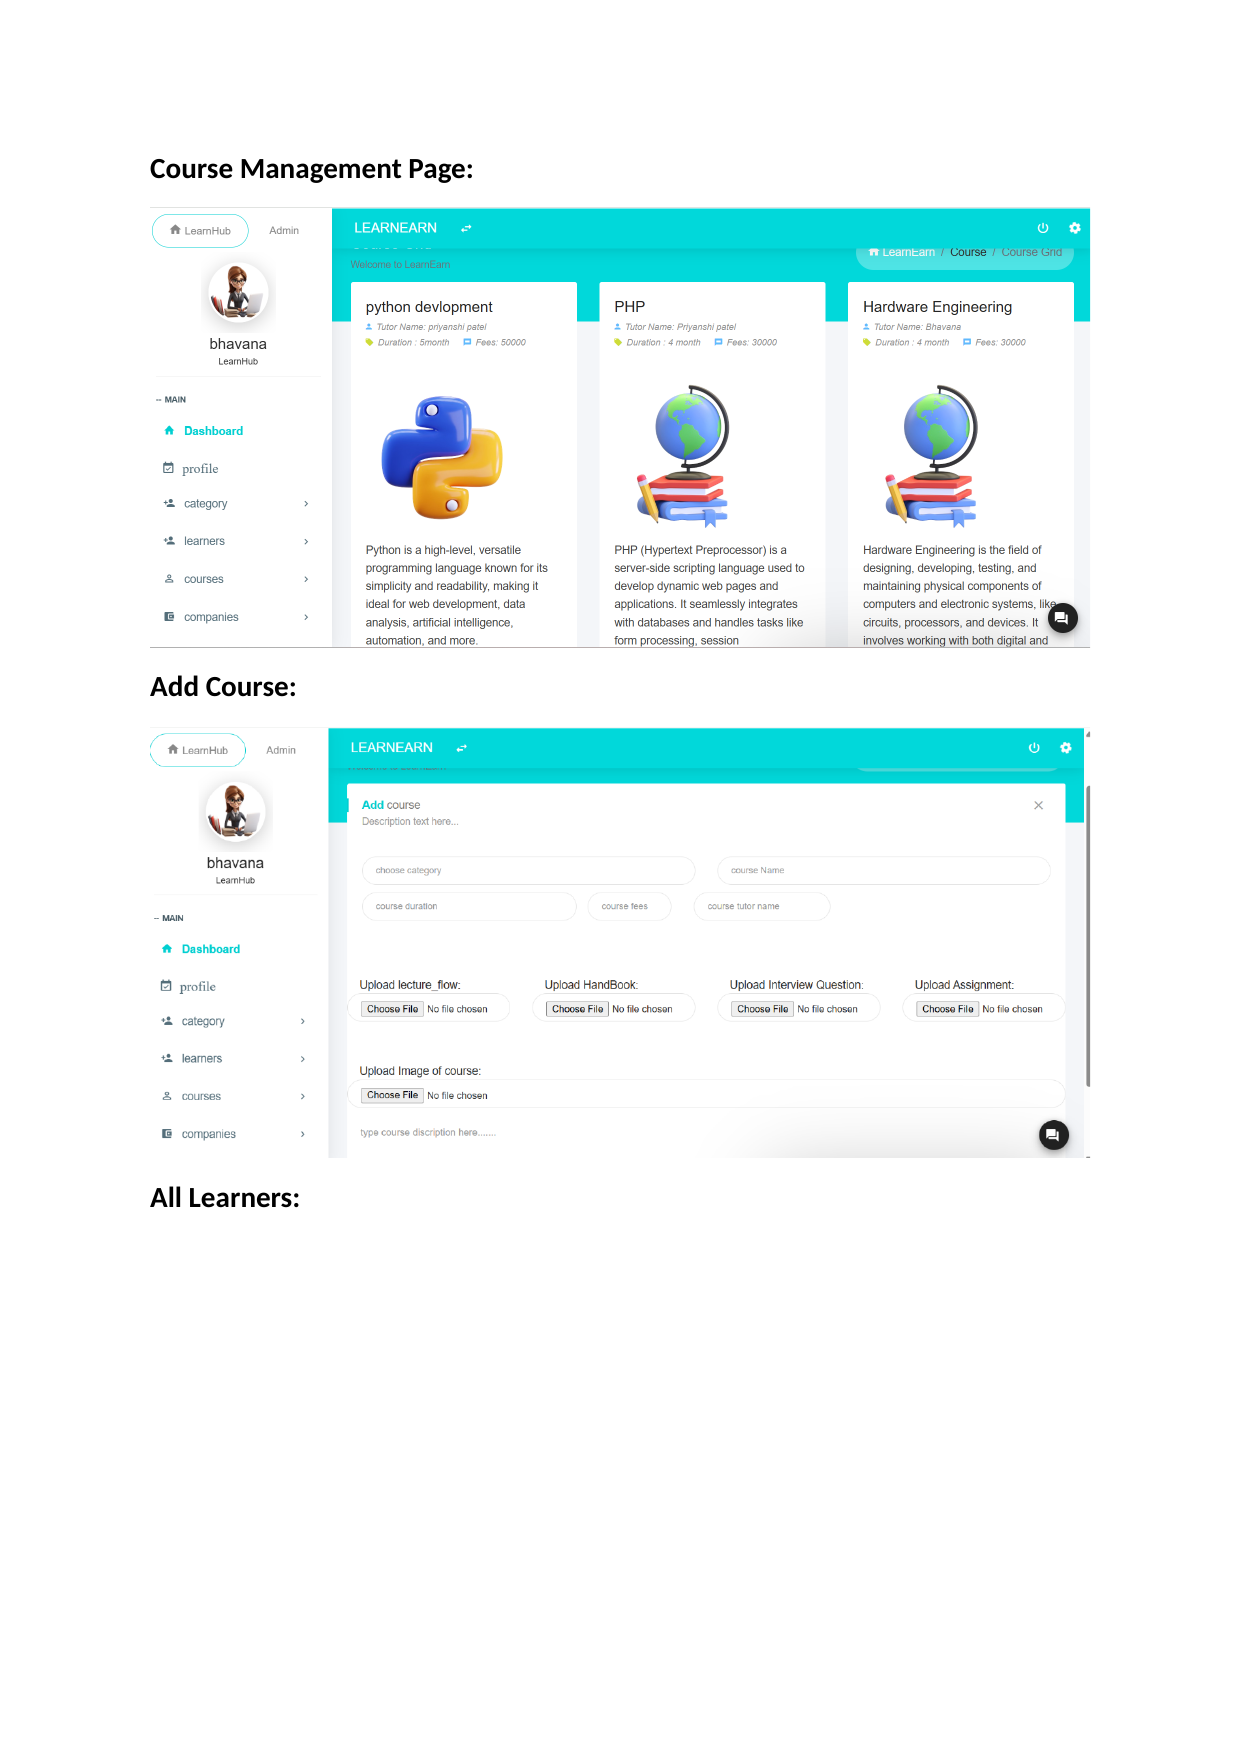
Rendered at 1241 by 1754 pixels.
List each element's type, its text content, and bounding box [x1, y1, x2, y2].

text All Learners: [150, 1179, 1090, 1214]
picture [150, 207, 1091, 648]
text Course Management Page: [150, 150, 1090, 186]
text Add Course: [150, 668, 1090, 704]
picture [150, 726, 1091, 1158]
